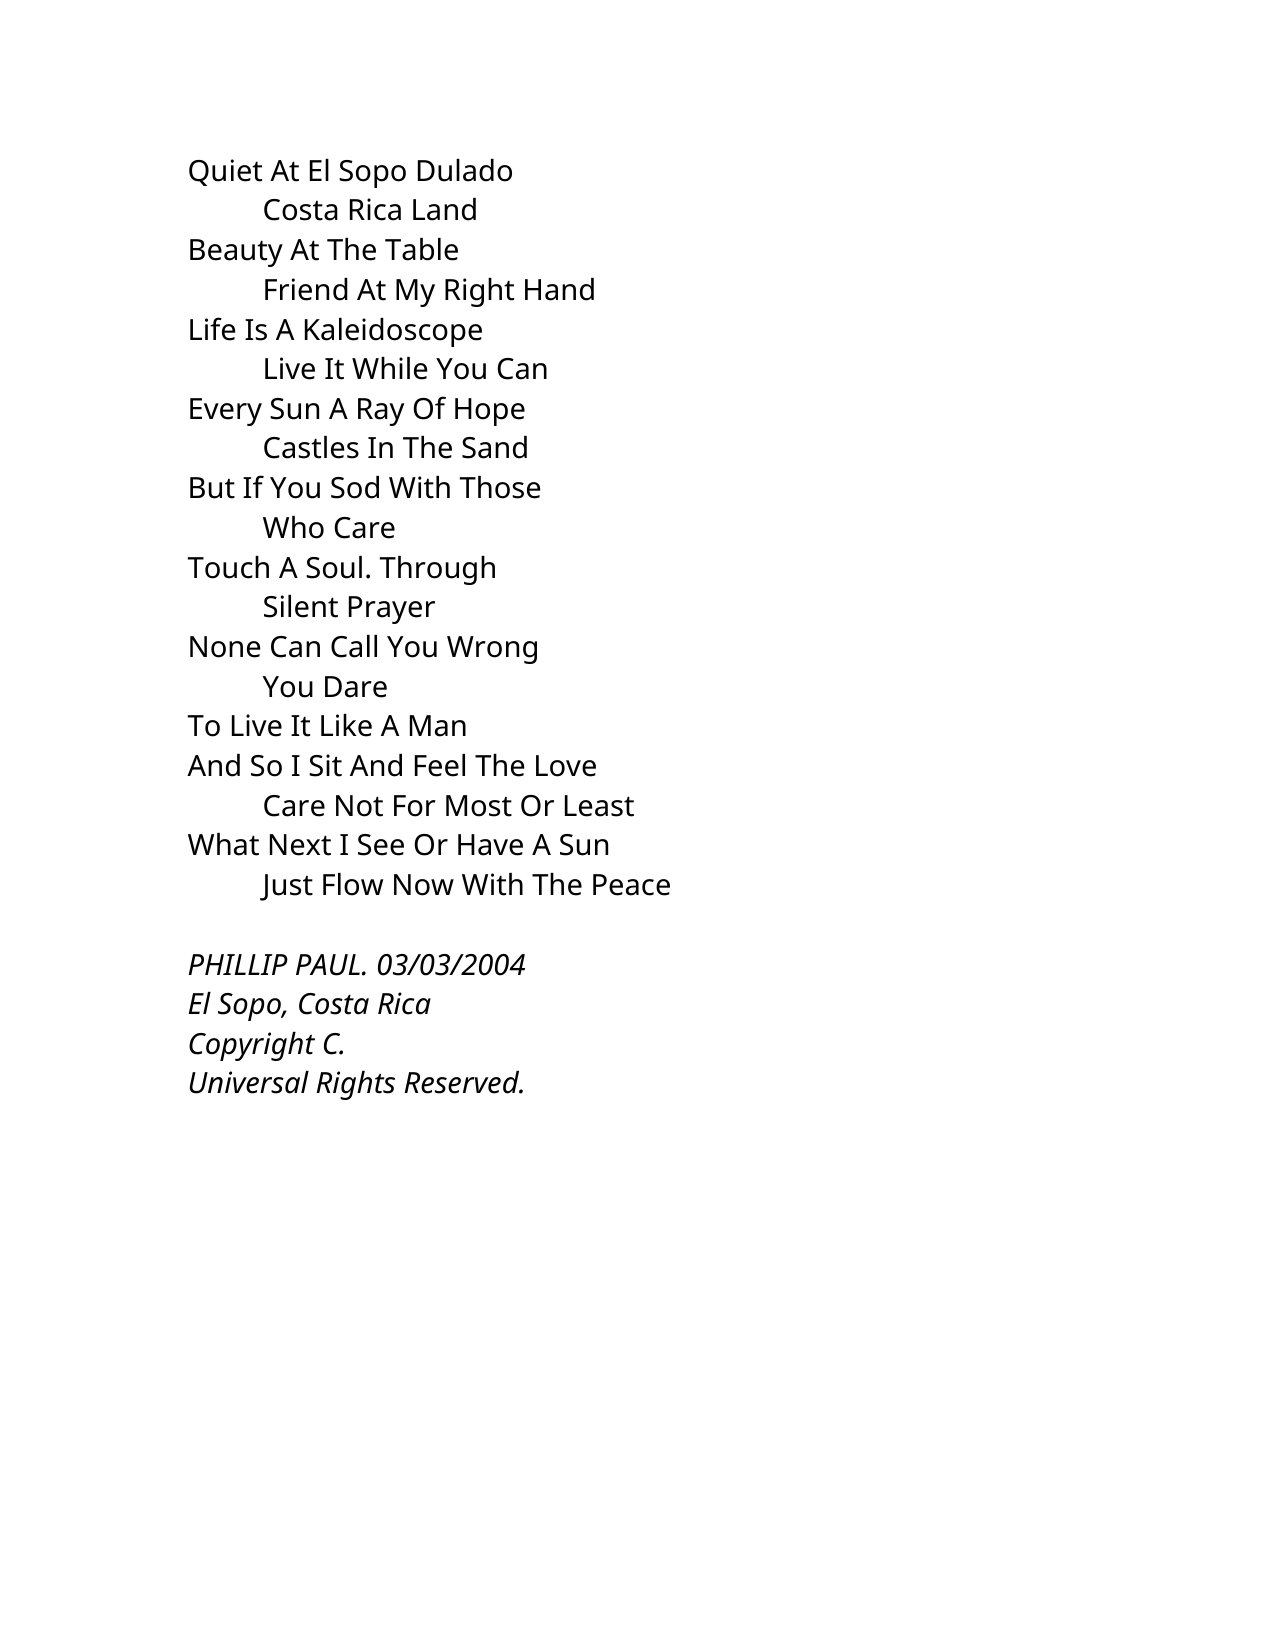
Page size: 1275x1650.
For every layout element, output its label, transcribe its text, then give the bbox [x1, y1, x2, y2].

text To Live It Like A Man [187, 706, 1087, 745]
text Quiet At El Sopo Dulado [187, 150, 1087, 190]
text Live It While You Can [187, 348, 1087, 388]
text El Sopo, Costa Rica [187, 983, 1087, 1023]
text Beauty At The Table [187, 229, 1087, 269]
text Who Care [187, 507, 1087, 547]
text Friend At My Right Hand [187, 269, 1087, 309]
text But If You Sod With Those [187, 467, 1087, 507]
text Care Not For Most Or Least [187, 785, 1087, 825]
text Touch A Soul. Through [187, 547, 1087, 587]
text Universal Rights Reserved. [187, 1063, 1087, 1102]
text Costa Rica Land [187, 190, 1087, 229]
text Silent Prayer [187, 587, 1087, 626]
text And So I Sit And Feel The Love [187, 745, 1087, 785]
text Copyright C. [187, 1023, 1087, 1063]
text None Can Call You Wrong [187, 626, 1087, 666]
text You Dare [187, 666, 1087, 706]
text Life Is A Kaleidoscope [187, 309, 1087, 348]
text What Next I See Or Have A Sun [187, 825, 1087, 864]
text Just Flow Now With The Peace [187, 864, 1087, 904]
text Castles In The Sand [187, 428, 1087, 467]
text PHILLIP PAUL. 03/03/2004 [187, 944, 1087, 983]
text Every Sun A Ray Of Hope [187, 388, 1087, 428]
